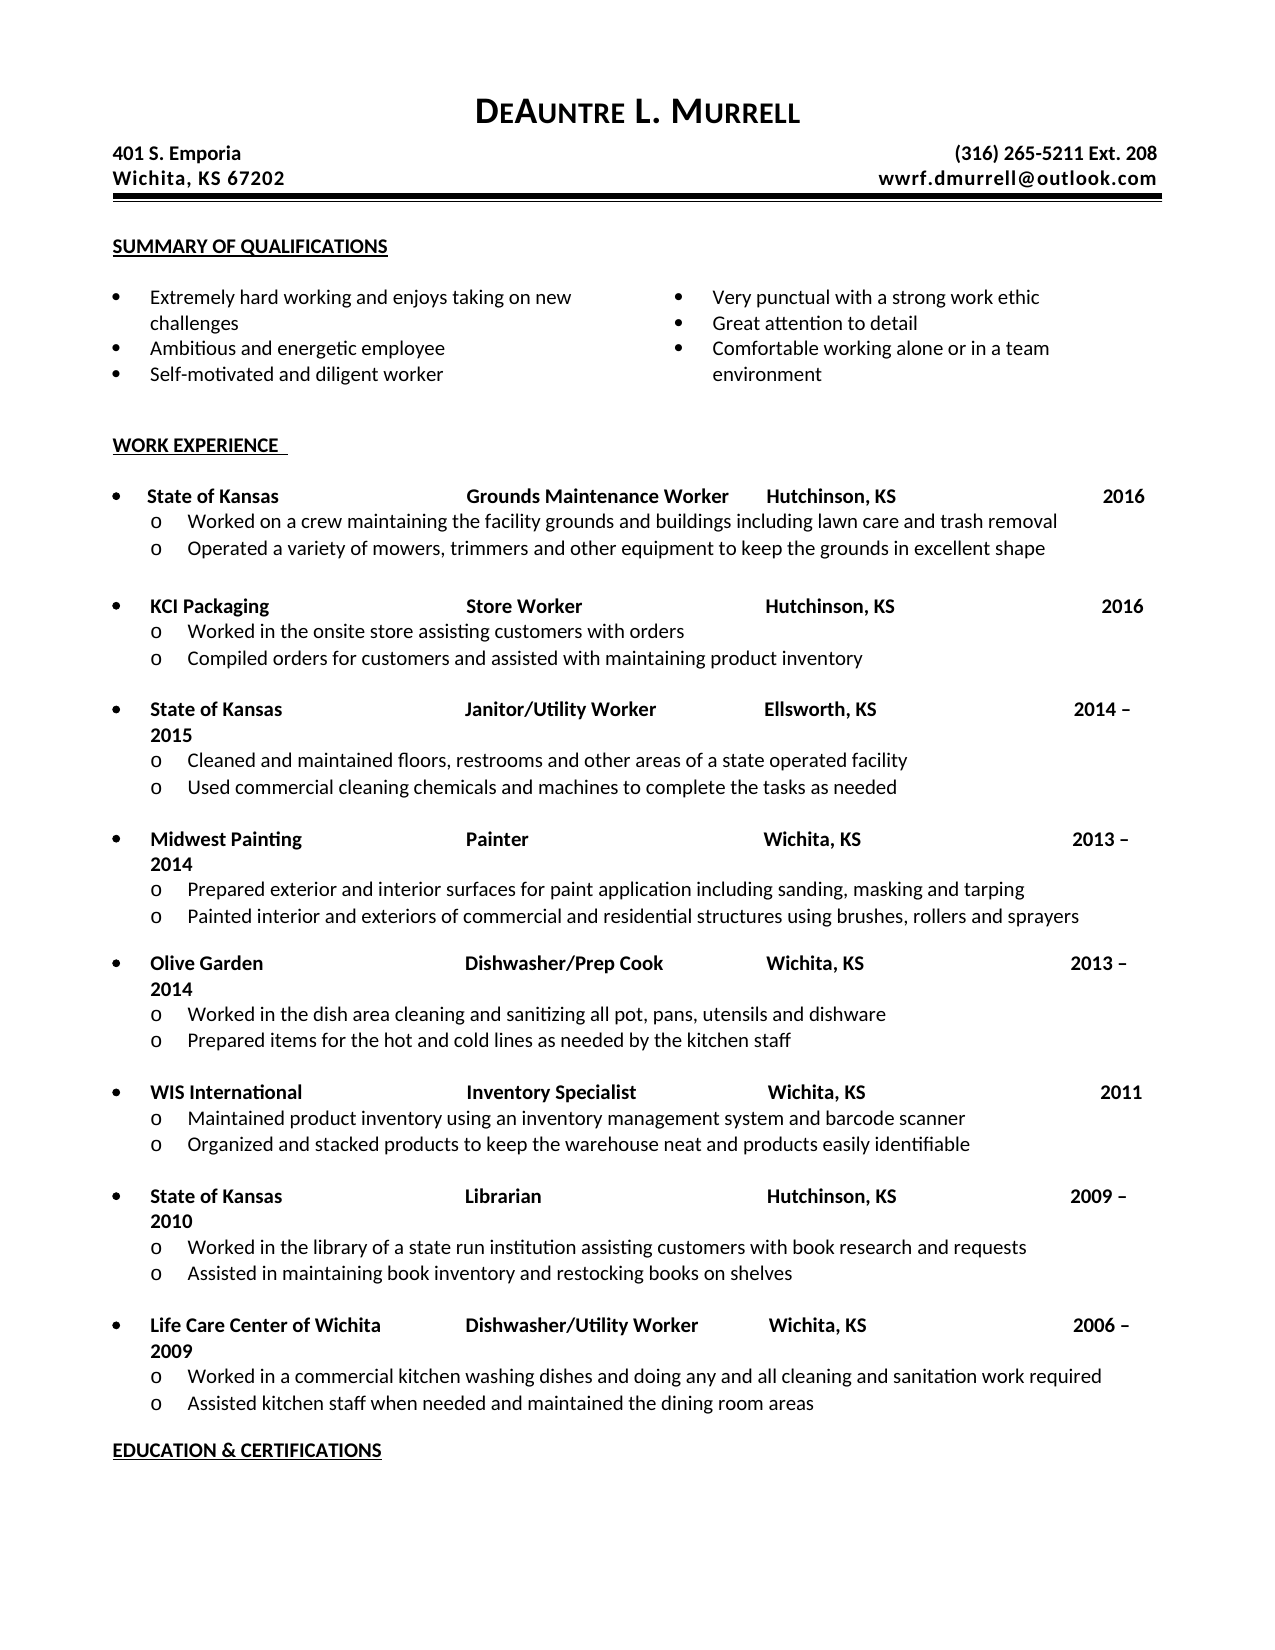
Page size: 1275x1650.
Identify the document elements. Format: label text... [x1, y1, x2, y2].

list Worked in the library of a state run institution assisting customers with book research and requests [150, 1234, 1162, 1261]
list Worked in the onsite store assisting customers with orders [150, 618, 1162, 645]
list Worked in a commercial kitchen washing dishes and doing any and all cleaning and sanitation work required [150, 1363, 1162, 1390]
text Wichita, KS 67202 wwrf.dmurrell@outlook.com [112, 166, 1162, 202]
list Great attention to detail [675, 310, 1162, 335]
list Very punctual with a strong work ethic [675, 284, 1162, 310]
list Comfortable working alone or in a team environment [675, 335, 1162, 386]
list Midwest Painting Painter Wichita, KS 2013 – 2014 [112, 826, 1162, 877]
list Worked on a crew maintaining the facility grounds and buildings including lawn care and trash removal [150, 509, 1162, 535]
list Ambitious and energetic employee [112, 335, 600, 361]
text 401 S. Emporia (316) 265-5211 Ext. 208 [112, 140, 1162, 166]
list Assisted kitchen staff when needed and maintained the dining room areas [150, 1390, 1162, 1416]
text EDUCATION & CERTIFICATIONS [112, 1437, 1162, 1462]
text SUMMARY OF QUALIFICATIONS [84, 234, 1162, 259]
list Assisted in maintaining book inventory and restocking books on shelves [150, 1261, 1162, 1287]
list State of Kansas Grounds Maintenance Worker Hutchinson, KS 2016 [112, 483, 1162, 509]
list Organized and stacked products to keep the warehouse neat and products easily identifiable [150, 1131, 1162, 1158]
list Olive Garden Dishwasher/Prep Cook Wichita, KS 2013 – 2014 [112, 950, 1162, 1001]
list Painted interior and exteriors of commercial and residential structures using brushes, rollers and sprayers [150, 903, 1162, 929]
list Worked in the dish area cleaning and sanitizing all pot, pans, utensils and dishware [150, 1001, 1162, 1028]
list Self-motivated and diligent worker [112, 361, 600, 386]
list Extremely hard working and enjoys taking on new challenges [112, 284, 600, 335]
list KCI Packaging Store Worker Hutchinson, KS 2016 [112, 593, 1162, 618]
list Used commercial cleaning chemicals and machines to complete the tasks as needed [150, 774, 1162, 800]
text WORK EXPERIENCE [112, 432, 1162, 458]
list Life Care Center of Wichita Dishwasher/Utility Worker Wichita, KS 2006 – 2009 [112, 1312, 1162, 1363]
list State of Kansas Janitor/Utility Worker Ellsworth, KS 2014 – 2015 [112, 697, 1162, 747]
list WIS International Inventory Specialist Wichita, KS 2011 [112, 1079, 1162, 1105]
list Maintained product inventory using an inventory management system and barcode scanner [150, 1105, 1162, 1131]
list Prepared items for the hot and cold lines as needed by the kitchen staff [150, 1028, 1162, 1054]
list Compiled orders for customers and assisted with maintaining product inventory [150, 645, 1162, 671]
list Prepared exterior and interior surfaces for paint application including sanding, masking and tarping [150, 877, 1162, 903]
list Cleaned and maintained floors, restrooms and other areas of a state operated facility [150, 747, 1162, 774]
subtitle DeAuntre L. Murrell [112, 87, 1162, 133]
list Operated a variety of mowers, trimmers and other equipment to keep the grounds in excellent shape [150, 535, 1162, 562]
list State of Kansas Librarian Hutchinson, KS 2009 – 2010 [112, 1183, 1162, 1234]
